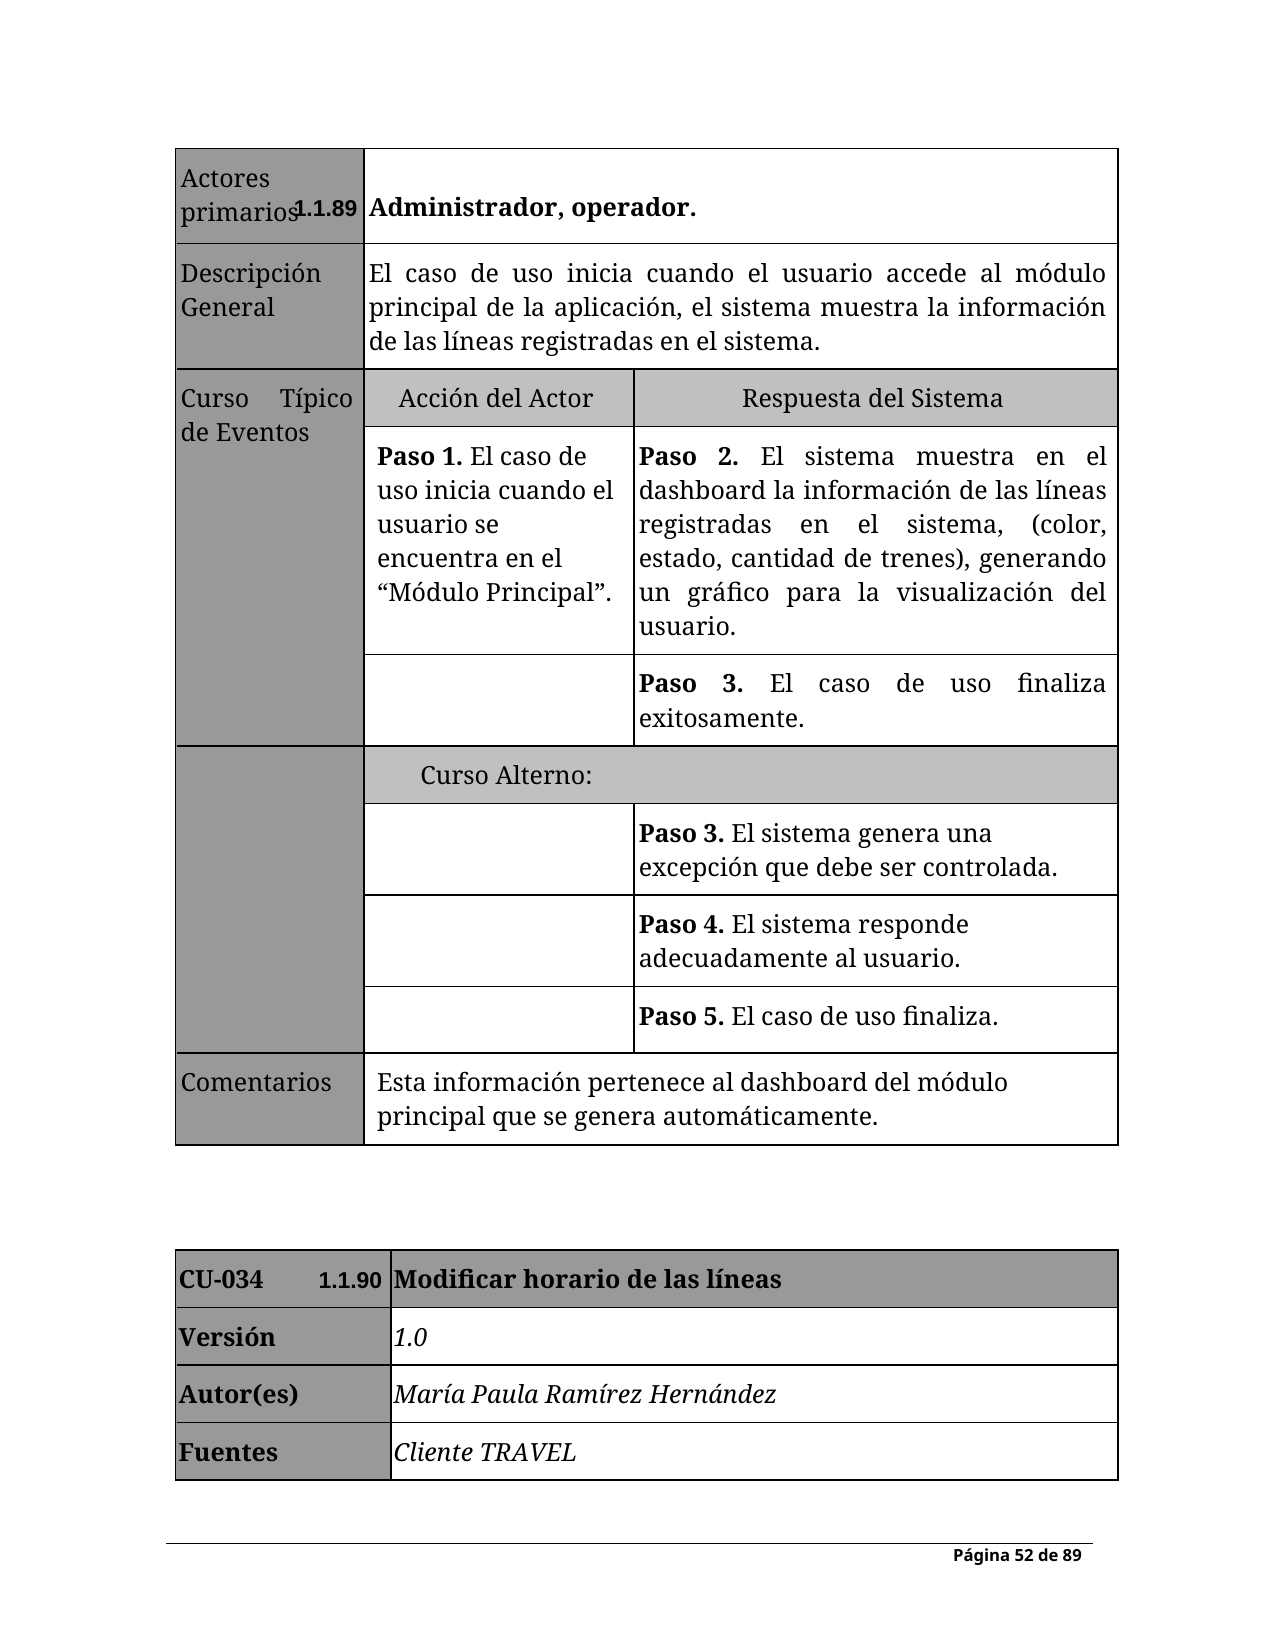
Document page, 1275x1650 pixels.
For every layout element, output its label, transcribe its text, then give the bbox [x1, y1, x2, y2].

table_header Modificar horario de las líneas [392, 1251, 1117, 1307]
table_cell [365, 896, 633, 986]
table_cell Esta información pertenece al dashboard del módulo principal que se genera automáticamente. [365, 1054, 1117, 1144]
table_cell Cliente TRAVEL [392, 1423, 1117, 1479]
table_cell Versión [176, 1308, 390, 1364]
table_cell Curso Típico de Eventos [176, 369, 363, 745]
table_cell María Paula Ramírez Hernández [392, 1366, 1117, 1422]
table_header CU-034 [176, 1251, 390, 1307]
table_cell Acción del Actor [365, 370, 633, 426]
table_cell Paso 3. El caso de uso finaliza exitosamente. [635, 655, 1117, 745]
table_cell Curso Alterno: [365, 747, 1117, 803]
table_cell Paso 4. El sistema responde adecuadamente al usuario. [635, 896, 1117, 986]
table_cell Paso 2. El sistema muestra en el dashboard la información de las líneas registradas en el sistema, (color, estado, cantidad de trenes), generando un gráfico para la visualización del usuario. [635, 427, 1117, 654]
table_cell 1.0 [392, 1308, 1117, 1364]
table_cell [176, 746, 363, 1052]
table_cell El caso de uso inicia cuando el usuario accede al módulo principal de la aplicación, el sistema muestra la información de las líneas registradas en el sistema. [365, 244, 1117, 368]
table_cell [365, 804, 633, 894]
table_cell Administrador, operador. [365, 149, 1117, 243]
table_cell [365, 987, 633, 1052]
table_cell Respuesta del Sistema [635, 370, 1117, 426]
table_cell Autor(es) [176, 1365, 390, 1422]
table_cell Fuentes [176, 1423, 390, 1479]
table_cell Comentarios [176, 1053, 363, 1144]
table_cell Actores primarios [176, 149, 363, 243]
table_cell Paso 3. El sistema genera una excepción que debe ser controlada. [635, 804, 1117, 894]
table_cell [365, 655, 633, 745]
table_cell Descripción General [176, 244, 363, 368]
table_cell Paso 1. El caso de uso inicia cuando el usuario se encuentra en el “Módulo Principal”. [365, 427, 633, 654]
table_cell Paso 5. El caso de uso finaliza. [635, 987, 1117, 1052]
